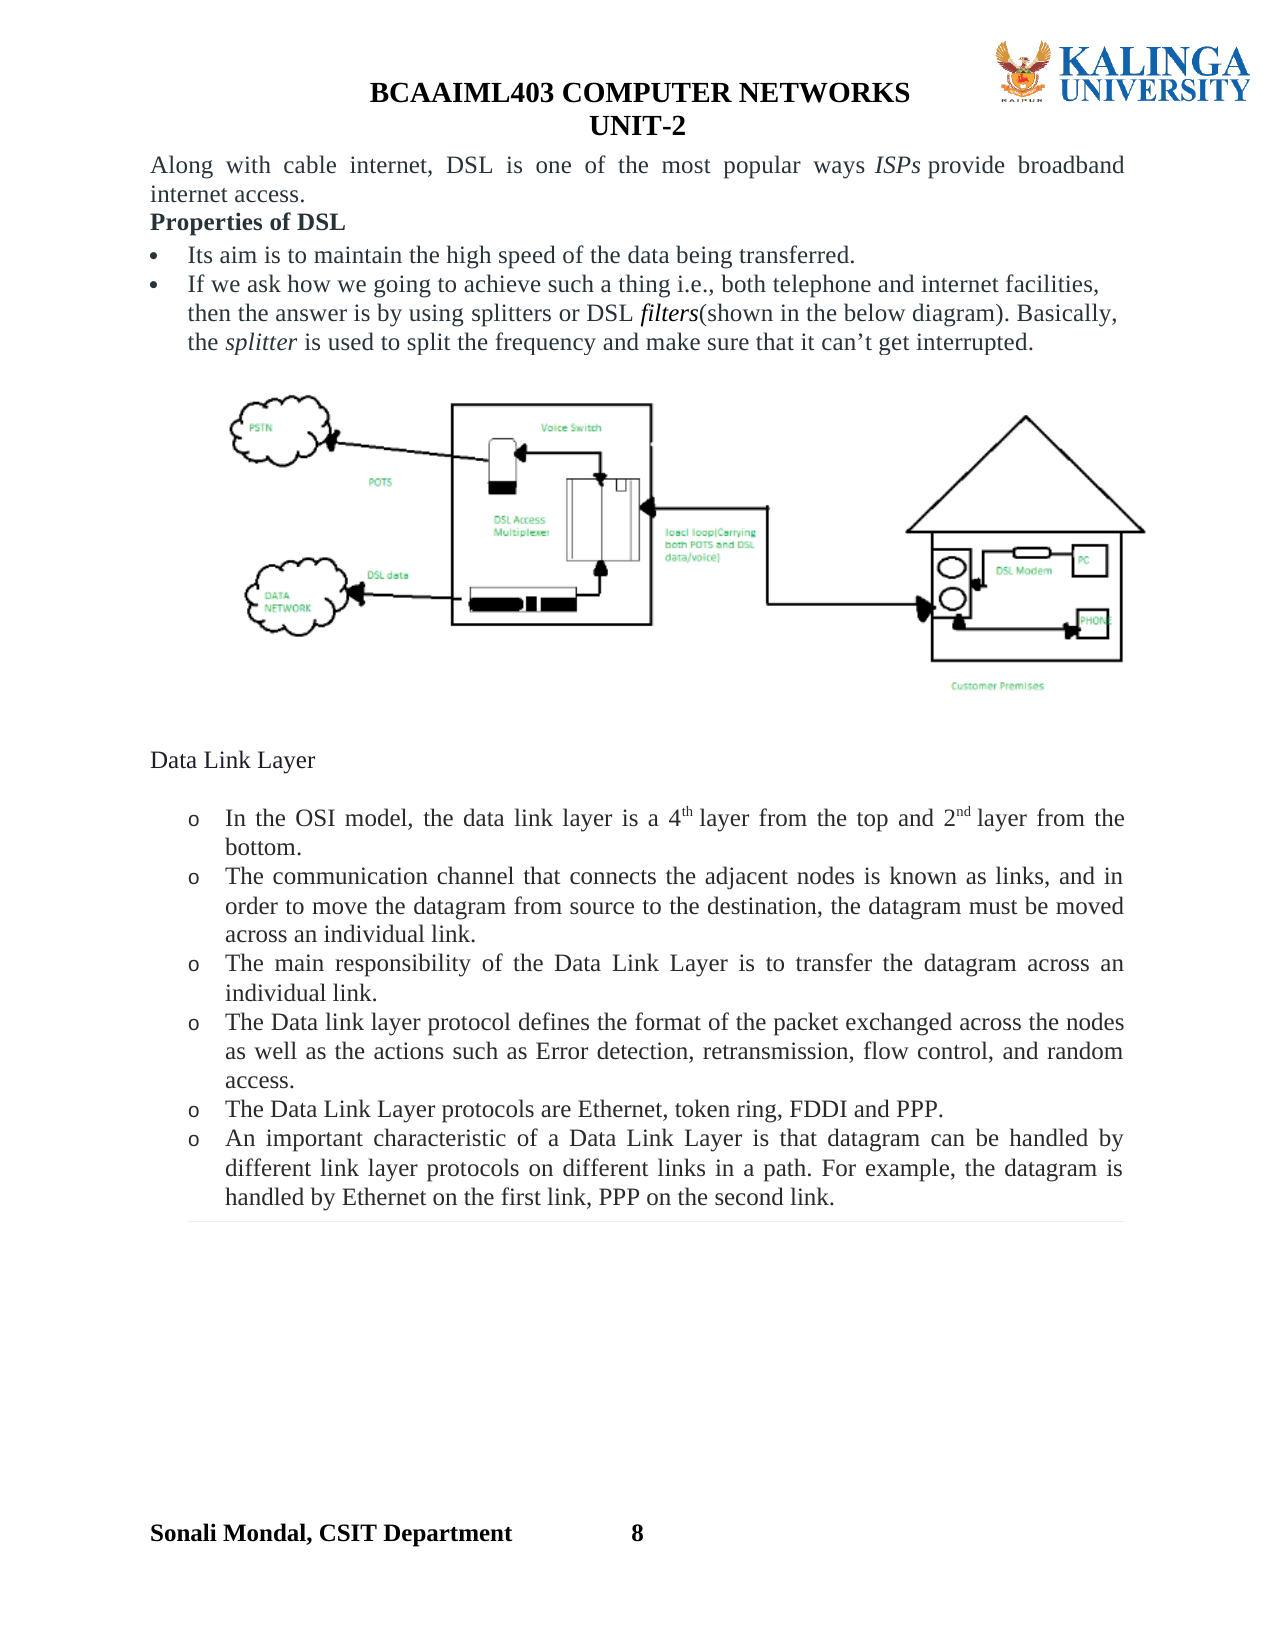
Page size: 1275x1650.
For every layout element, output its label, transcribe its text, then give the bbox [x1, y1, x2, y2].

list Its aim is to maintain the high speed of the data being transferred. [150, 241, 1125, 269]
list The Data link layer protocol defines the format of the packet exchanged across the nodes as well as the actions such as Error detection, retransmission, flow control, and random access. [187, 1007, 1125, 1094]
list The communication channel that connects the adjacent nodes is known as links, and in order to move the datagram from source to the destination, the datagram must be moved across an individual link. [187, 861, 1125, 948]
list If we ask how we going to achieve such a thing i.e., both telephone and internet facilities, then the answer is by using splitters or DSL filters(shown in the below diagram). Basically, the splitter is used to split the frequency and make sure that it can’t get interrupted. [150, 269, 1125, 356]
subtitle Properties of DSL [150, 207, 1125, 236]
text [150, 150, 1125, 207]
list The Data Link Layer protocols are Ethernet, token ring, FDDI and PPP. [187, 1094, 1125, 1123]
subtitle Data Link Layer [150, 745, 1125, 774]
picture [187, 355, 1163, 716]
picture [995, 40, 1250, 102]
list The main responsibility of the Data Link Layer is to transfer the datagram across an individual link. [187, 948, 1125, 1007]
list An important characteristic of a Data Link Layer is that datagram can be handled by different link layer protocols on different links in a path. For example, the datagram is handled by Ethernet on the first link, PPP on the second link. [187, 1123, 1125, 1221]
list In the OSI model, the data link layer is a 4th layer from the top and 2nd layer from the bottom. [187, 803, 1125, 861]
